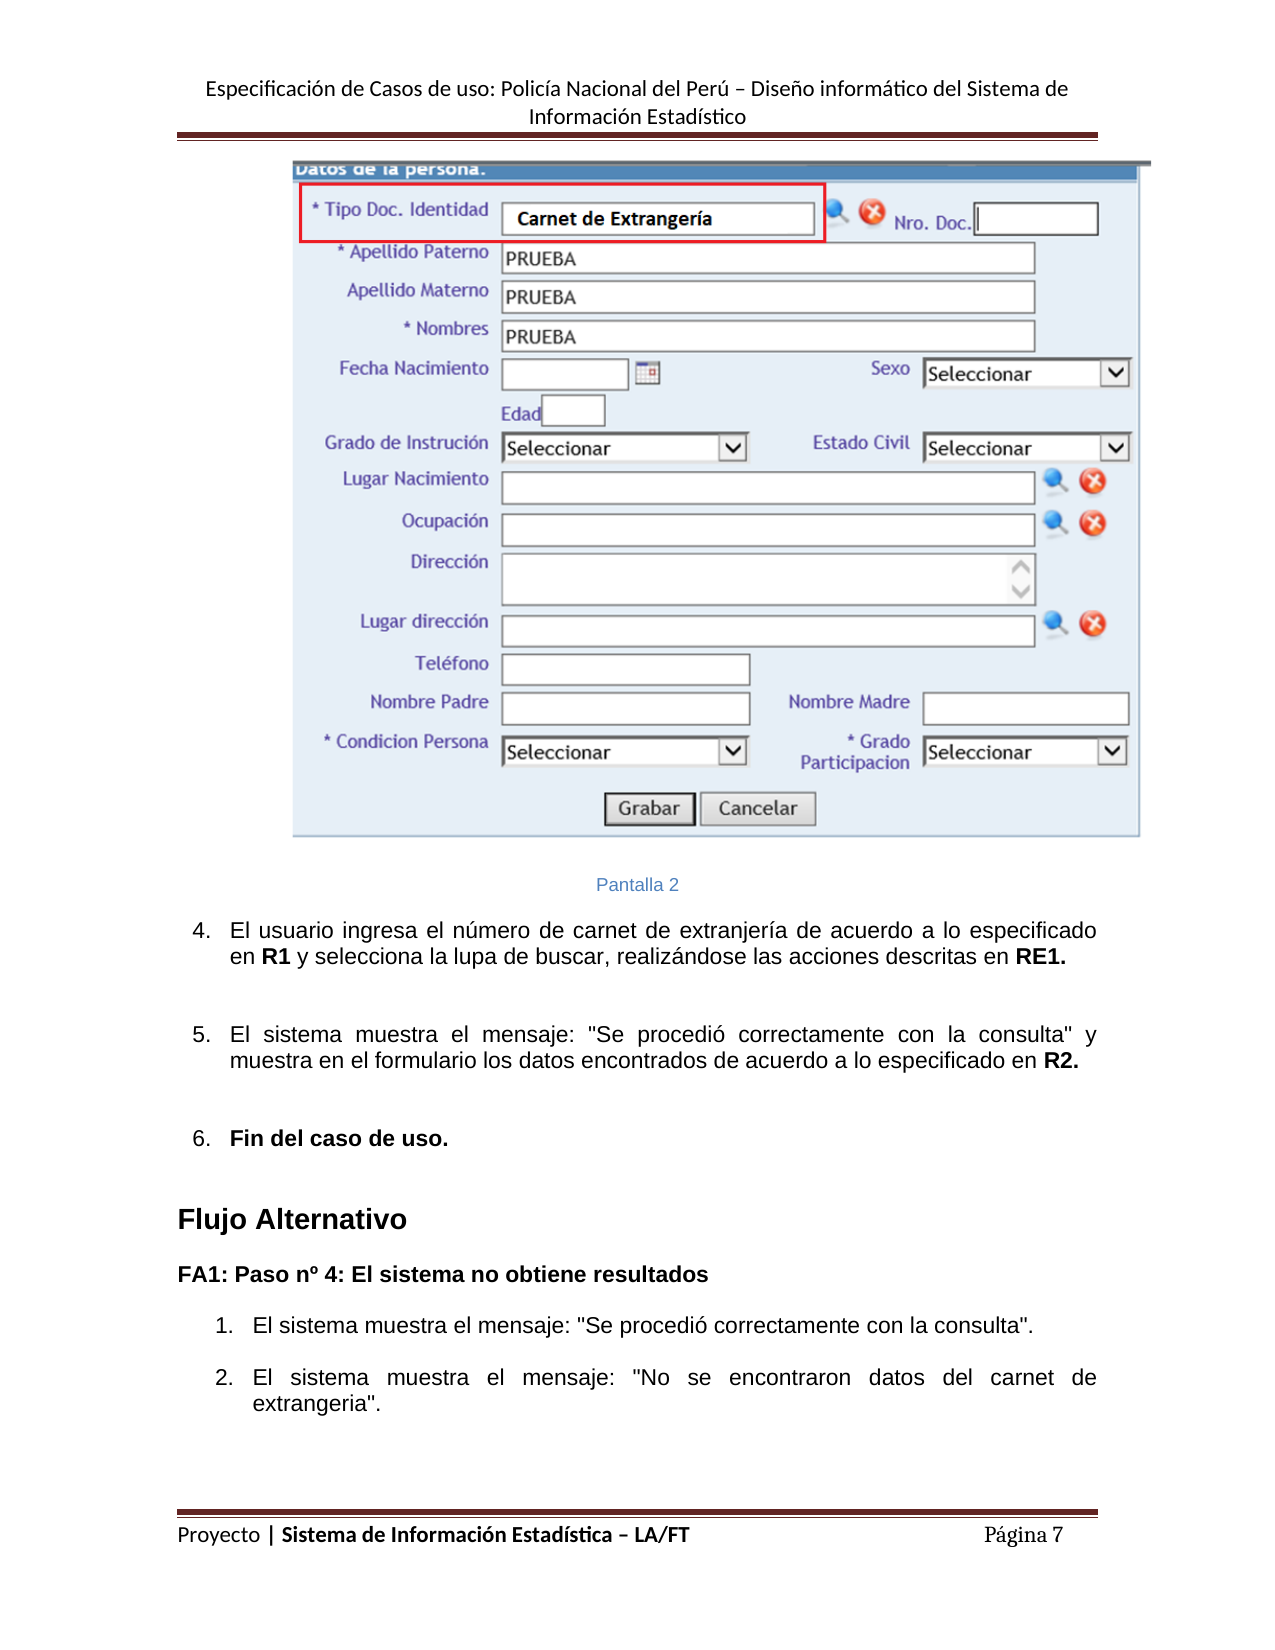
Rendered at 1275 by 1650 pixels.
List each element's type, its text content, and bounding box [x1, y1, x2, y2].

text Pantalla 2 [177, 874, 1098, 896]
list El sistema muestra el mensaje: "No se encontraron datos del carnet de extrangeria". [215, 1364, 1098, 1416]
list El usuario ingresa el número de carnet de extranjería de acuerdo a lo especificado en R1 y selecciona la lupa de buscar, realizándose las acciones descritas en RE1. [192, 917, 1098, 969]
picture [252, 147, 1172, 862]
list El sistema muestra el mensaje: "Se procedió correctamente con la consulta" y muestra en el formulario los datos encontrados de acuerdo a lo especificado en R2. [192, 1021, 1098, 1073]
list El sistema muestra el mensaje: "Se procedió correctamente con la consulta". [215, 1312, 1098, 1339]
list Fin del caso de uso. [192, 1125, 1098, 1151]
text FA1: Paso nº 4: El sistema no obtiene resultados [177, 1261, 1098, 1287]
text Flujo Alternativo [177, 1202, 1098, 1236]
